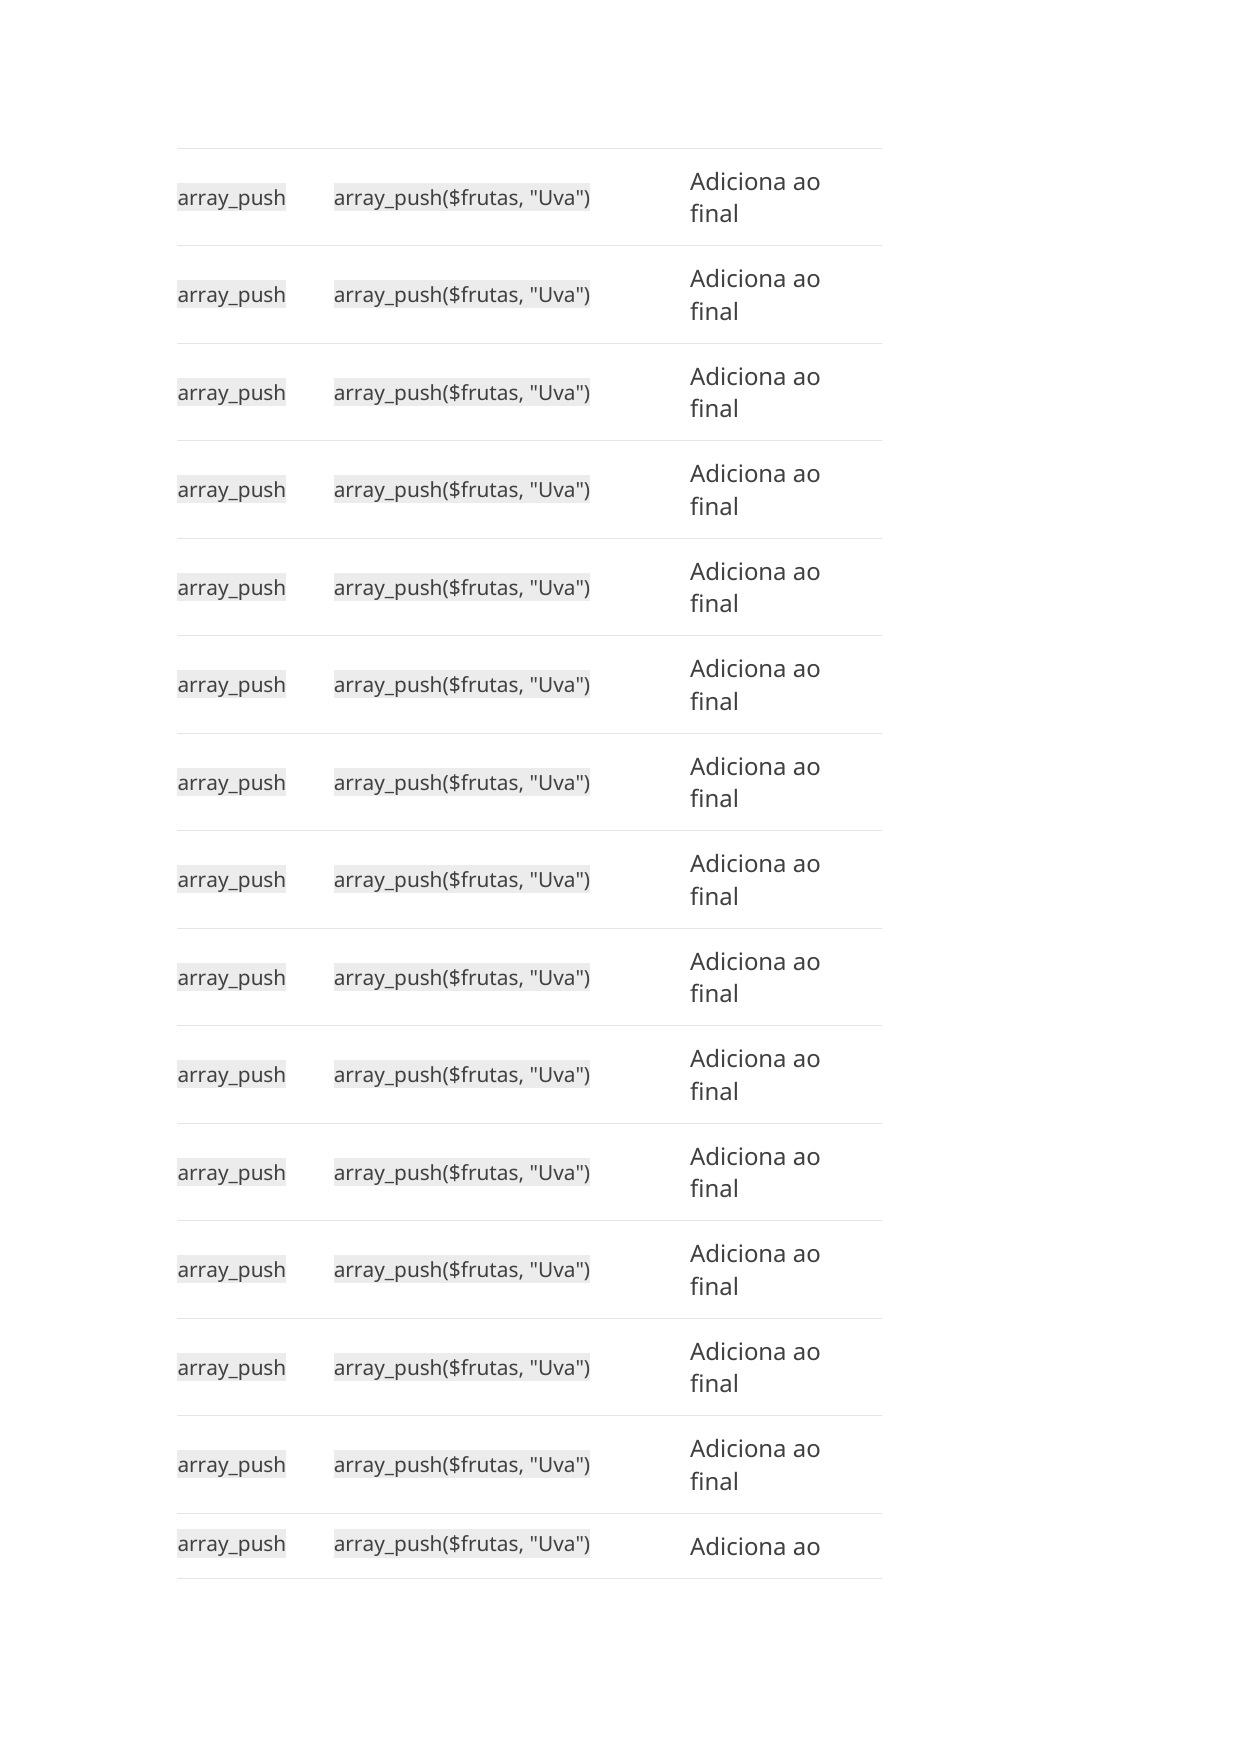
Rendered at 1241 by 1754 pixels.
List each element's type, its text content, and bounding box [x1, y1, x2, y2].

table_cell Adiciona ao final [674, 1319, 882, 1415]
table_cell array_push [177, 344, 318, 440]
table_cell Adiciona ao final [674, 1221, 882, 1318]
table_cell Adiciona ao final [674, 929, 882, 1025]
table_cell array_push [177, 149, 318, 245]
table_cell array_push [177, 246, 318, 343]
table_cell Adiciona ao final [674, 246, 882, 343]
table_cell array_push [177, 1514, 318, 1577]
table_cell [318, 149, 674, 245]
table_cell Adiciona ao final [674, 636, 882, 733]
table_cell array_push($frutas, "Uva") [318, 734, 674, 830]
table_cell Adiciona ao final [674, 831, 882, 928]
table_cell Adiciona ao final [674, 1026, 882, 1123]
table_cell array_push [177, 1416, 318, 1513]
table_cell array_push($frutas, "Uva") [318, 246, 674, 343]
table_cell array_push($frutas, "Uva") [318, 1026, 674, 1123]
table_cell Adiciona ao final [674, 734, 882, 830]
table_cell Adiciona ao final [674, 441, 882, 538]
table_cell array_push [177, 539, 318, 635]
table_cell array_push [177, 441, 318, 538]
table_cell Adiciona ao final [674, 1416, 882, 1513]
table_cell array_push($frutas, "Uva") [318, 1124, 674, 1220]
table_cell array_push [177, 929, 318, 1025]
table_cell array_push($frutas, "Uva") [318, 1319, 674, 1415]
table_cell array_push($frutas, "Uva") [318, 1221, 674, 1318]
table_cell Adiciona ao final [674, 149, 882, 245]
table_cell array_push($frutas, "Uva") [318, 831, 674, 928]
table_cell array_push [177, 1026, 318, 1123]
table_cell array_push [177, 734, 318, 830]
table_cell array_push($frutas, "Uva") [318, 929, 674, 1025]
table_cell array_push($frutas, "Uva") [318, 441, 674, 538]
table_cell array_push($frutas, "Uva") [318, 344, 674, 440]
table_cell array_push [177, 831, 318, 928]
table_cell array_push [177, 1221, 318, 1318]
table_cell array_push($frutas, "Uva") [318, 539, 674, 635]
table_cell array_push [177, 636, 318, 733]
table_cell array_push [177, 1319, 318, 1415]
table_cell array_push($frutas, "Uva") [318, 636, 674, 733]
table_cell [318, 1514, 674, 1577]
table_cell array_push [177, 1124, 318, 1220]
table_cell Adiciona ao final [674, 344, 882, 440]
table_cell array_push($frutas, "Uva") [318, 1416, 674, 1513]
table_cell Adiciona ao final [674, 539, 882, 635]
table_cell Adiciona ao final [674, 1124, 882, 1220]
table_cell Adiciona ao final [674, 1514, 882, 1577]
